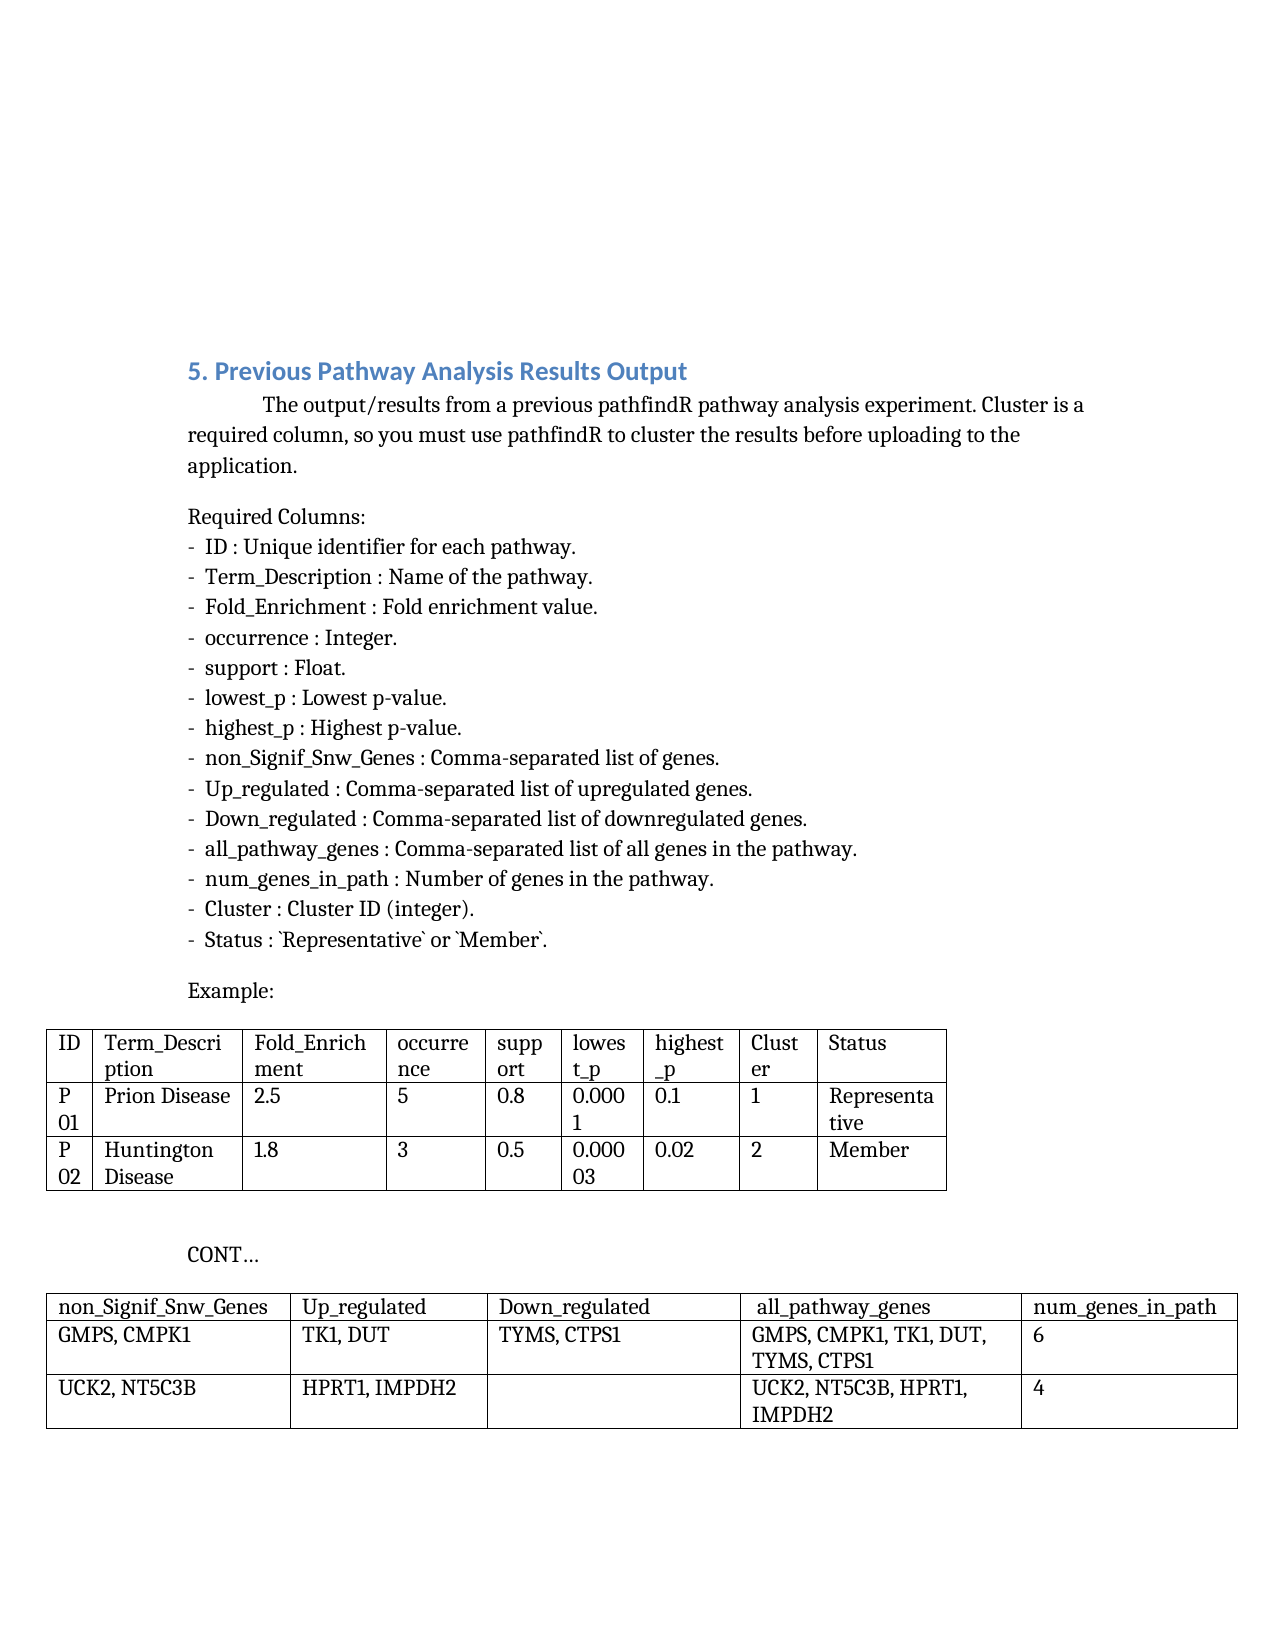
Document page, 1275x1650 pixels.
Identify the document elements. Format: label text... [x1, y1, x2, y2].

table_header all_pathway_genes [741, 1294, 1021, 1320]
table_header num_genes_in_path [1022, 1294, 1237, 1320]
table_cell UCK2, NT5C3B [47, 1375, 290, 1428]
table_cell Prion Disease [93, 1083, 242, 1136]
table_cell 4 [1022, 1375, 1237, 1428]
table_header occurrence [387, 1030, 485, 1082]
table_header highest_p [644, 1030, 739, 1082]
text Example: [187, 977, 1087, 1004]
table_cell UCK2, NT5C3B, HPRT1, IMPDH2 [741, 1375, 1021, 1428]
text Required Columns: - ID : Unique identifier for each pathway. - Term_Description : Name of the pathway. - Fold_Enrichment : Fold enrichment value. - occurrence : Integer. - support : Float. - lowest_p : Lowest p-value. - highest_p : Highest p-value. - non_Signif_Snw_Genes : Comma-separated list of genes. - Up_regulated : Comma-separated list of upregulated genes. - Down_regulated : Comma-separated list of downregulated genes. - all_pathway_genes : Comma-separated list of all genes in the pathway. - num_genes_in_path : Number of genes in the pathway. - Cluster : Cluster ID (integer). - Status : `Representative` or `Member`. [187, 503, 1087, 953]
table_cell TYMS, CTPS1 [488, 1321, 740, 1374]
table_cell Representative [818, 1083, 946, 1136]
table_header Cluster [740, 1030, 817, 1082]
table_cell [488, 1375, 740, 1428]
table_cell GMPS, CMPK1 [47, 1321, 290, 1374]
subtitle 5. Previous Pathway Analysis Results Output [187, 354, 1087, 387]
table_cell 0.1 [644, 1083, 739, 1136]
table_cell HPRT1, IMPDH2 [291, 1375, 487, 1428]
table_header lowest_p [562, 1030, 643, 1082]
table_cell 2.5 [243, 1083, 386, 1136]
table_cell 1 [740, 1083, 817, 1136]
table_cell 0.0001 [562, 1083, 643, 1136]
table_cell Member [818, 1137, 946, 1190]
table_cell TK1, DUT [291, 1321, 487, 1374]
table_header support [486, 1030, 561, 1082]
table_header Down_regulated [488, 1294, 740, 1320]
text The output/results from a previous pathfindR pathway analysis experiment. Cluster is a required column, so you must use pathfindR to cluster the results before uploading to the application. [187, 392, 1087, 479]
text CONT… [187, 1242, 1087, 1268]
table_header non_Signif_Snw_Genes [47, 1294, 290, 1320]
table_cell P01 [47, 1083, 92, 1136]
table_header Term_Description [93, 1030, 242, 1082]
table_cell Huntington Disease [93, 1137, 242, 1190]
table_cell P02 [47, 1137, 92, 1190]
table_cell 3 [387, 1137, 485, 1190]
table_header ID [47, 1030, 92, 1082]
table_cell 1.8 [243, 1137, 386, 1190]
table_cell 2 [740, 1137, 817, 1190]
table_header Up_regulated [291, 1294, 487, 1320]
table_header Status [818, 1030, 946, 1082]
table_cell 6 [1022, 1321, 1237, 1374]
table_cell 0.00003 [562, 1137, 643, 1190]
table_cell 5 [387, 1083, 485, 1136]
table_cell 0.02 [644, 1137, 739, 1190]
table_cell GMPS, CMPK1, TK1, DUT, TYMS, CTPS1 [741, 1321, 1021, 1374]
table_cell 0.8 [486, 1083, 561, 1136]
table_cell 0.5 [486, 1137, 561, 1190]
table_header Fold_Enrichment [243, 1030, 386, 1082]
